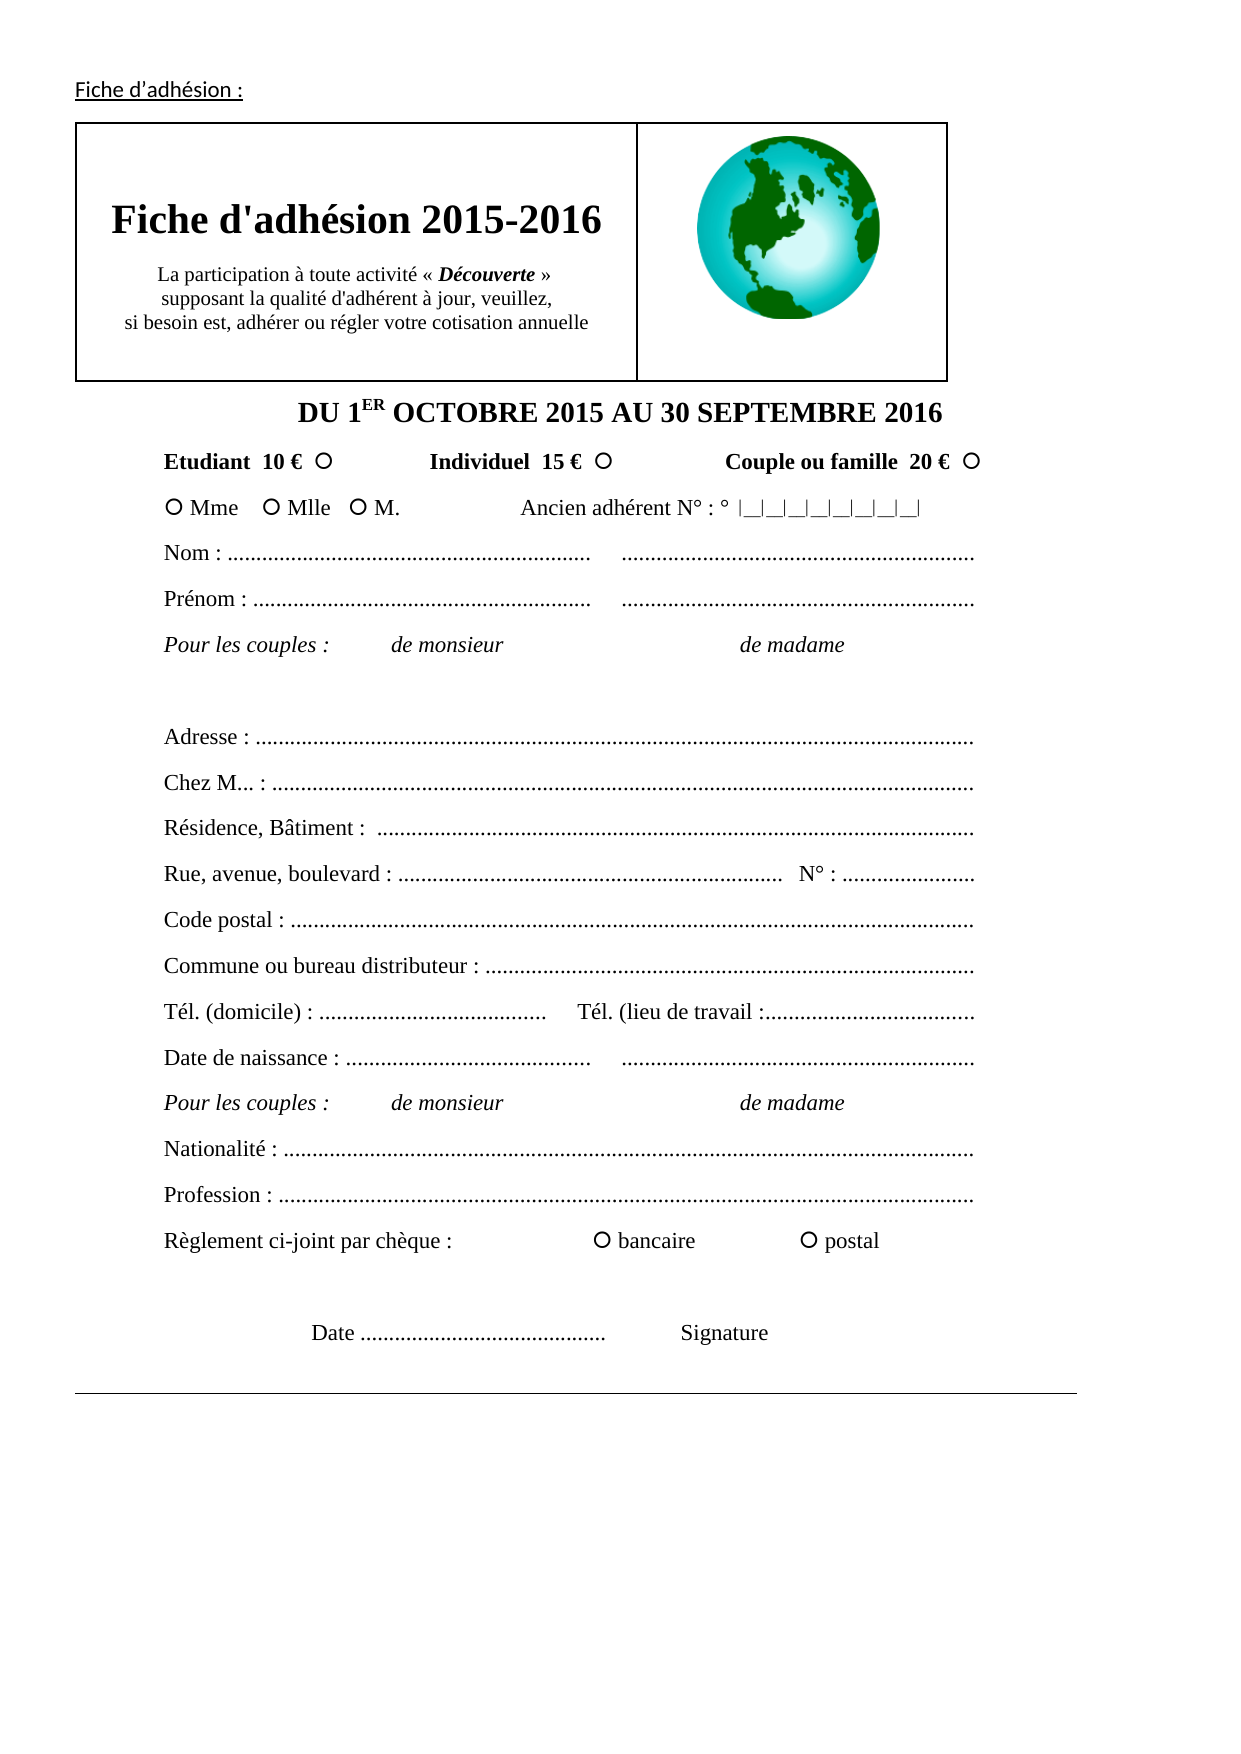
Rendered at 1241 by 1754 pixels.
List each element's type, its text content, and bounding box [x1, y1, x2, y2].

text Tél. (domicile) : Tél. (lieu de travail : [164, 995, 1077, 1024]
text Fiche d’adhésion : [75, 75, 1165, 103]
text Profession : [164, 1178, 1077, 1207]
text Nom : [164, 537, 1077, 566]
text Date Signature [164, 1316, 1077, 1345]
text Pour les couples : de monsieur de madame [164, 1087, 1077, 1116]
text Date de naissance : [164, 1041, 1077, 1070]
text Nationalité : [164, 1132, 1077, 1162]
text Mme Mlle M. Ancien adhérent N° : ° ________________ [164, 491, 1077, 520]
text Adresse : [164, 720, 1077, 749]
table_header Fiche d'adhésion 2015-2016 La participation à toute activité « Découverte » supposant la qualité d'adhérent à jour, veuillez, si besoin est, adhérer ou régler votre cotisation annuelle [77, 124, 636, 380]
text Code postal : [164, 903, 1077, 932]
text Rue, avenue, boulevard : N° : [164, 857, 1077, 887]
table_header [638, 124, 946, 380]
text Commune ou bureau distributeur : [164, 949, 1077, 978]
text Prénom : [164, 582, 1077, 612]
text Résidence, Bâtiment : [164, 812, 1077, 841]
text Etudiant 10 € Individuel 15 € Couple ou famille 20 € [164, 445, 1077, 474]
text Pour les couples : de monsieur de madame [164, 628, 1077, 657]
text Chez M... : [164, 766, 1077, 795]
text Règlement ci-joint par chèque : bancaire postal [164, 1224, 1077, 1253]
text DU 1ER OCTOBRE 2015 AU 30 SEPTEMBRE 2016 [164, 395, 1077, 428]
